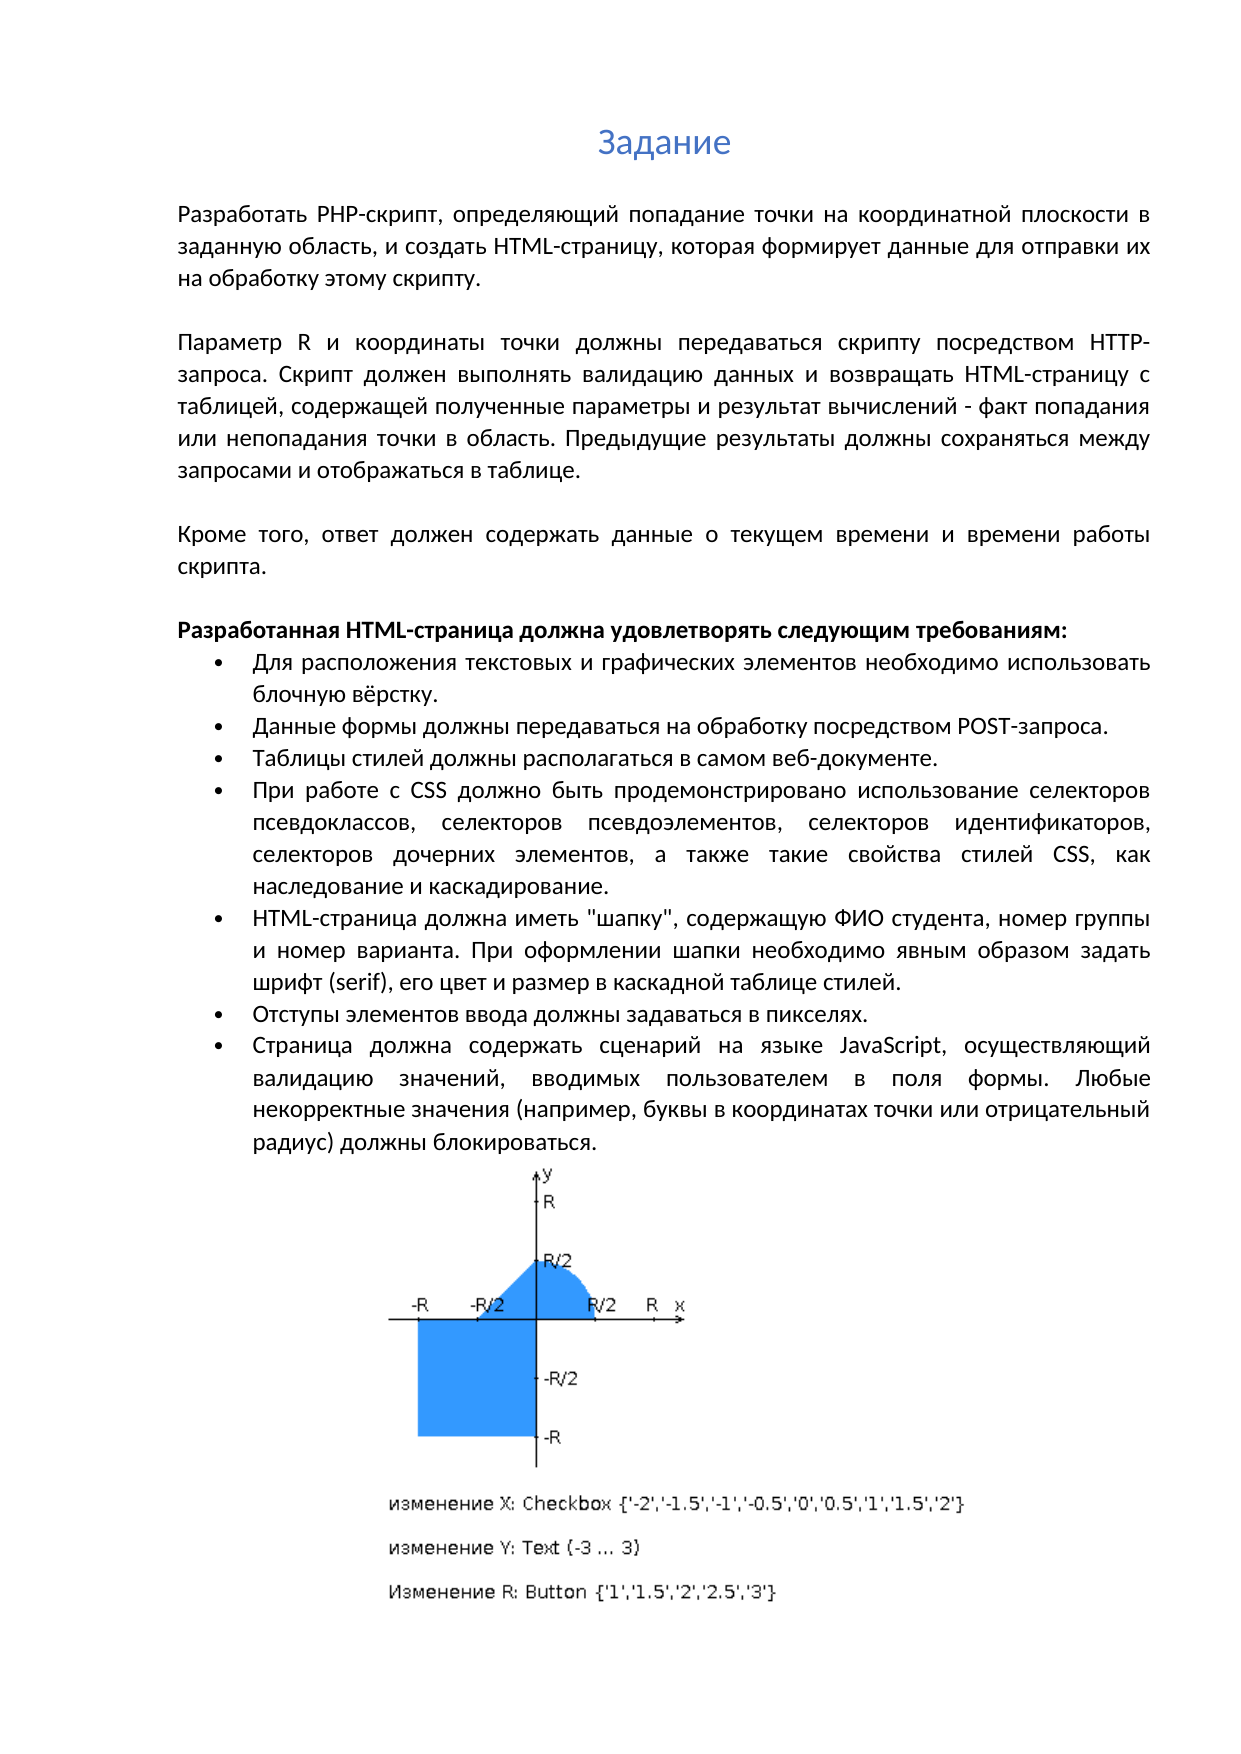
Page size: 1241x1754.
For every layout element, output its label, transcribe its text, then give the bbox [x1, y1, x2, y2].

text Задание [177, 118, 1152, 164]
list Таблицы стилей должны располагаться в самом веб-документе. [215, 742, 1152, 772]
list Данные формы должны передаваться на обработку посредством POST-запроса. [215, 710, 1152, 740]
picture [374, 1157, 992, 1628]
list Отступы элементов ввода должны задаваться в пикселях. [215, 998, 1152, 1028]
text Параметр R и координаты точки должны передаваться скрипту посредством HTTP-запроса. Скрипт должен выполнять валидацию данных и возвращать HTML-страницу с таблицей, содержащей полученные параметры и результат вычислений - факт попадания или непопадания точки в область. Предыдущие результаты должны сохраняться между запросами и отображаться в таблице. [177, 326, 1152, 484]
list Для расположения текстовых и графических элементов необходимо использовать блочную вёрстку. [215, 646, 1152, 708]
text Разработать PHP-скрипт, определяющий попадание точки на координатной плоскости в заданную область, и создать HTML-страницу, которая формирует данные для отправки их на обработку этому скрипту. [177, 198, 1152, 293]
list HTML-страница должна иметь "шапку", содержащую ФИО студента, номер группы и номер варианта. При оформлении шапки необходимо явным образом задать шрифт (serif), его цвет и размер в каскадной таблице стилей. [215, 902, 1152, 996]
list Страница должна содержать сценарий на языке JavaScript, осуществляющий валидацию значений, вводимых пользователем в поля формы. Любые некорректные значения (например, буквы в координатах точки или отрицательный радиус) должны блокироваться. [215, 1030, 1152, 1156]
list При работе с CSS должно быть продемонстрировано использование селекторов псевдоклассов, селекторов псевдоэлементов, селекторов идентификаторов, селекторов дочерних элементов, а также такие свойства стилей CSS, как наследование и каскадирование. [215, 774, 1152, 900]
text Разработанная HTML-страница должна удовлетворять следующим требованиям: [177, 614, 1152, 644]
text Кроме того, ответ должен содержать данные о текущем времени и времени работы скрипта. [177, 518, 1152, 581]
